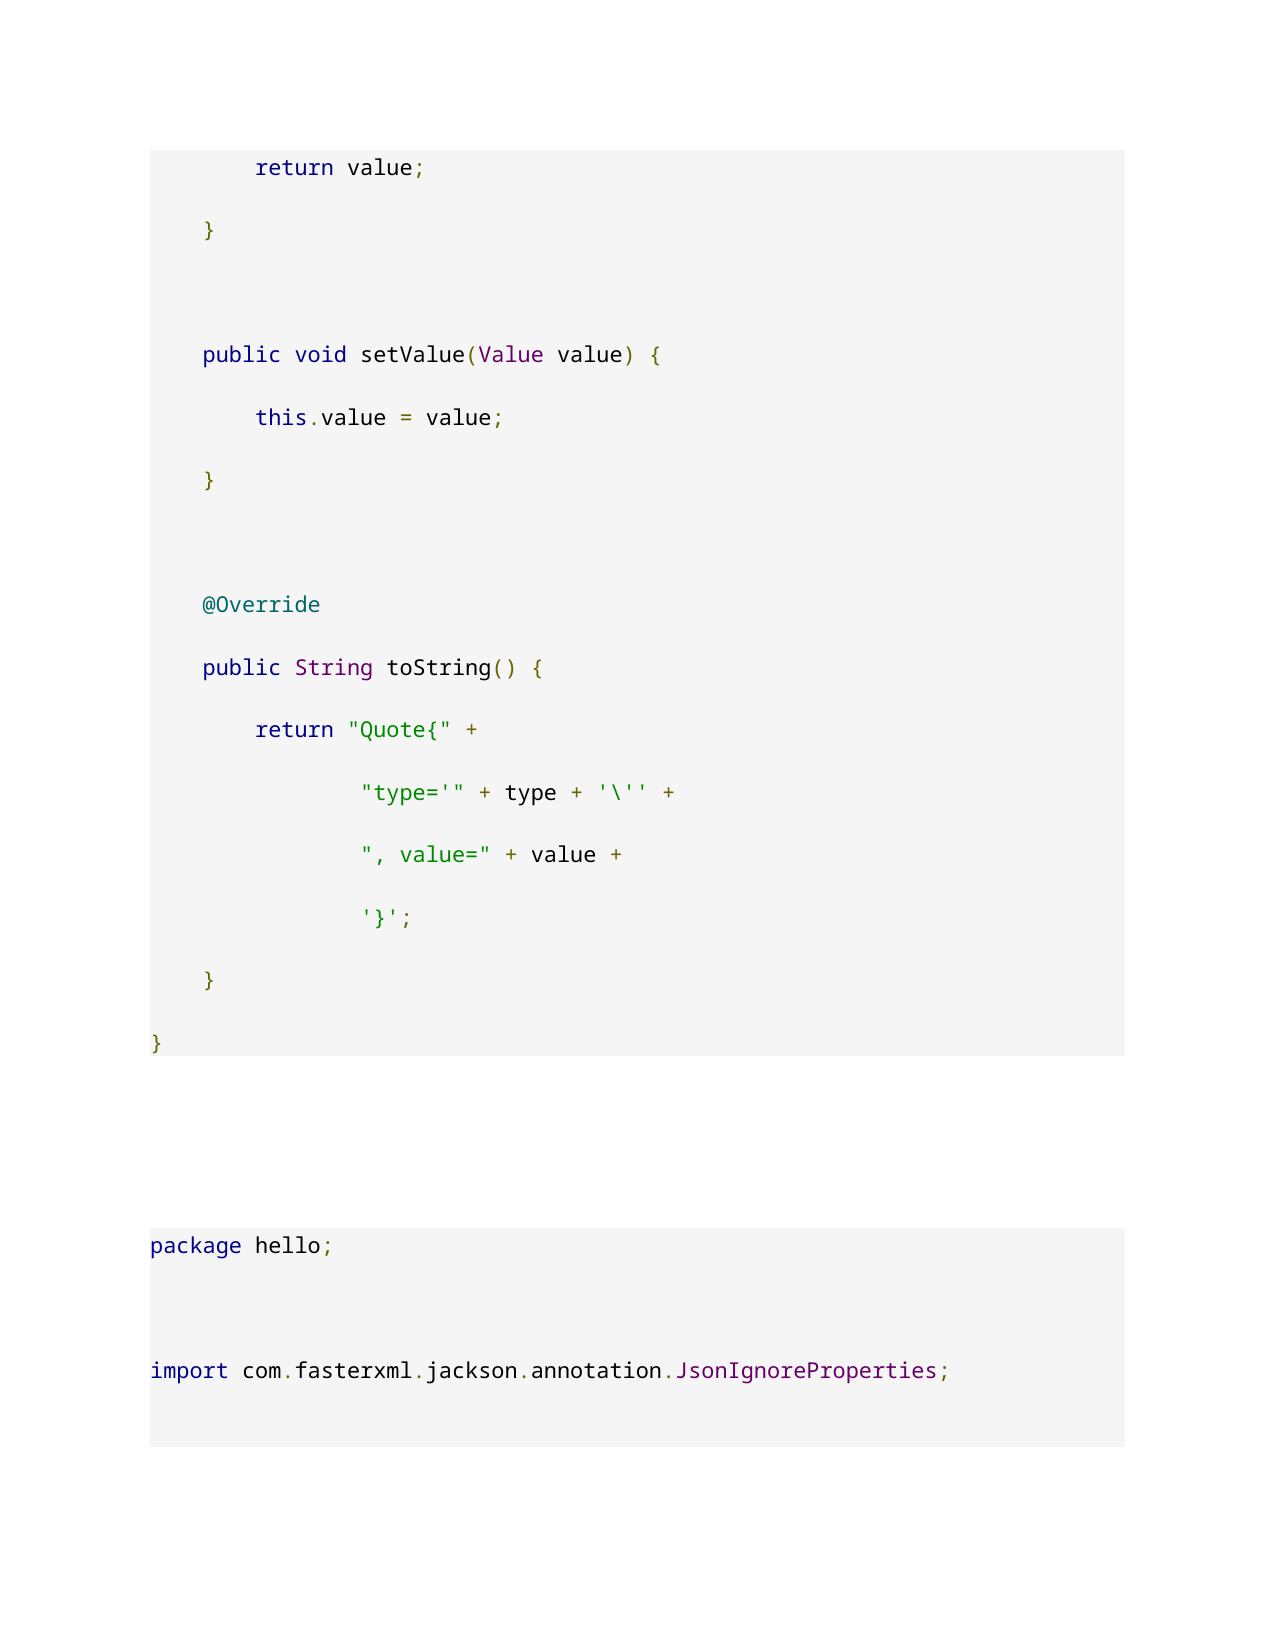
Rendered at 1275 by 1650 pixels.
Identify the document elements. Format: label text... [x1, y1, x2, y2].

text @Override [150, 587, 1125, 619]
text return "Quote{" + [150, 712, 1125, 744]
text public String toString() { [150, 650, 1125, 681]
text } [150, 1025, 1125, 1056]
text public void setValue(Value value) { [150, 337, 1125, 369]
text return value; [150, 150, 1125, 181]
text "type='" + type + '\'' + [150, 775, 1125, 806]
text this.value = value; [150, 400, 1125, 431]
text import com.fasterxml.jackson.annotation.JsonIgnoreProperties; [150, 1353, 1125, 1384]
text } [150, 462, 1125, 494]
text } [150, 212, 1125, 244]
text package hello; [150, 1228, 1125, 1259]
text '}'; [150, 900, 1125, 931]
text } [150, 962, 1125, 994]
text ", value=" + value + [150, 837, 1125, 869]
